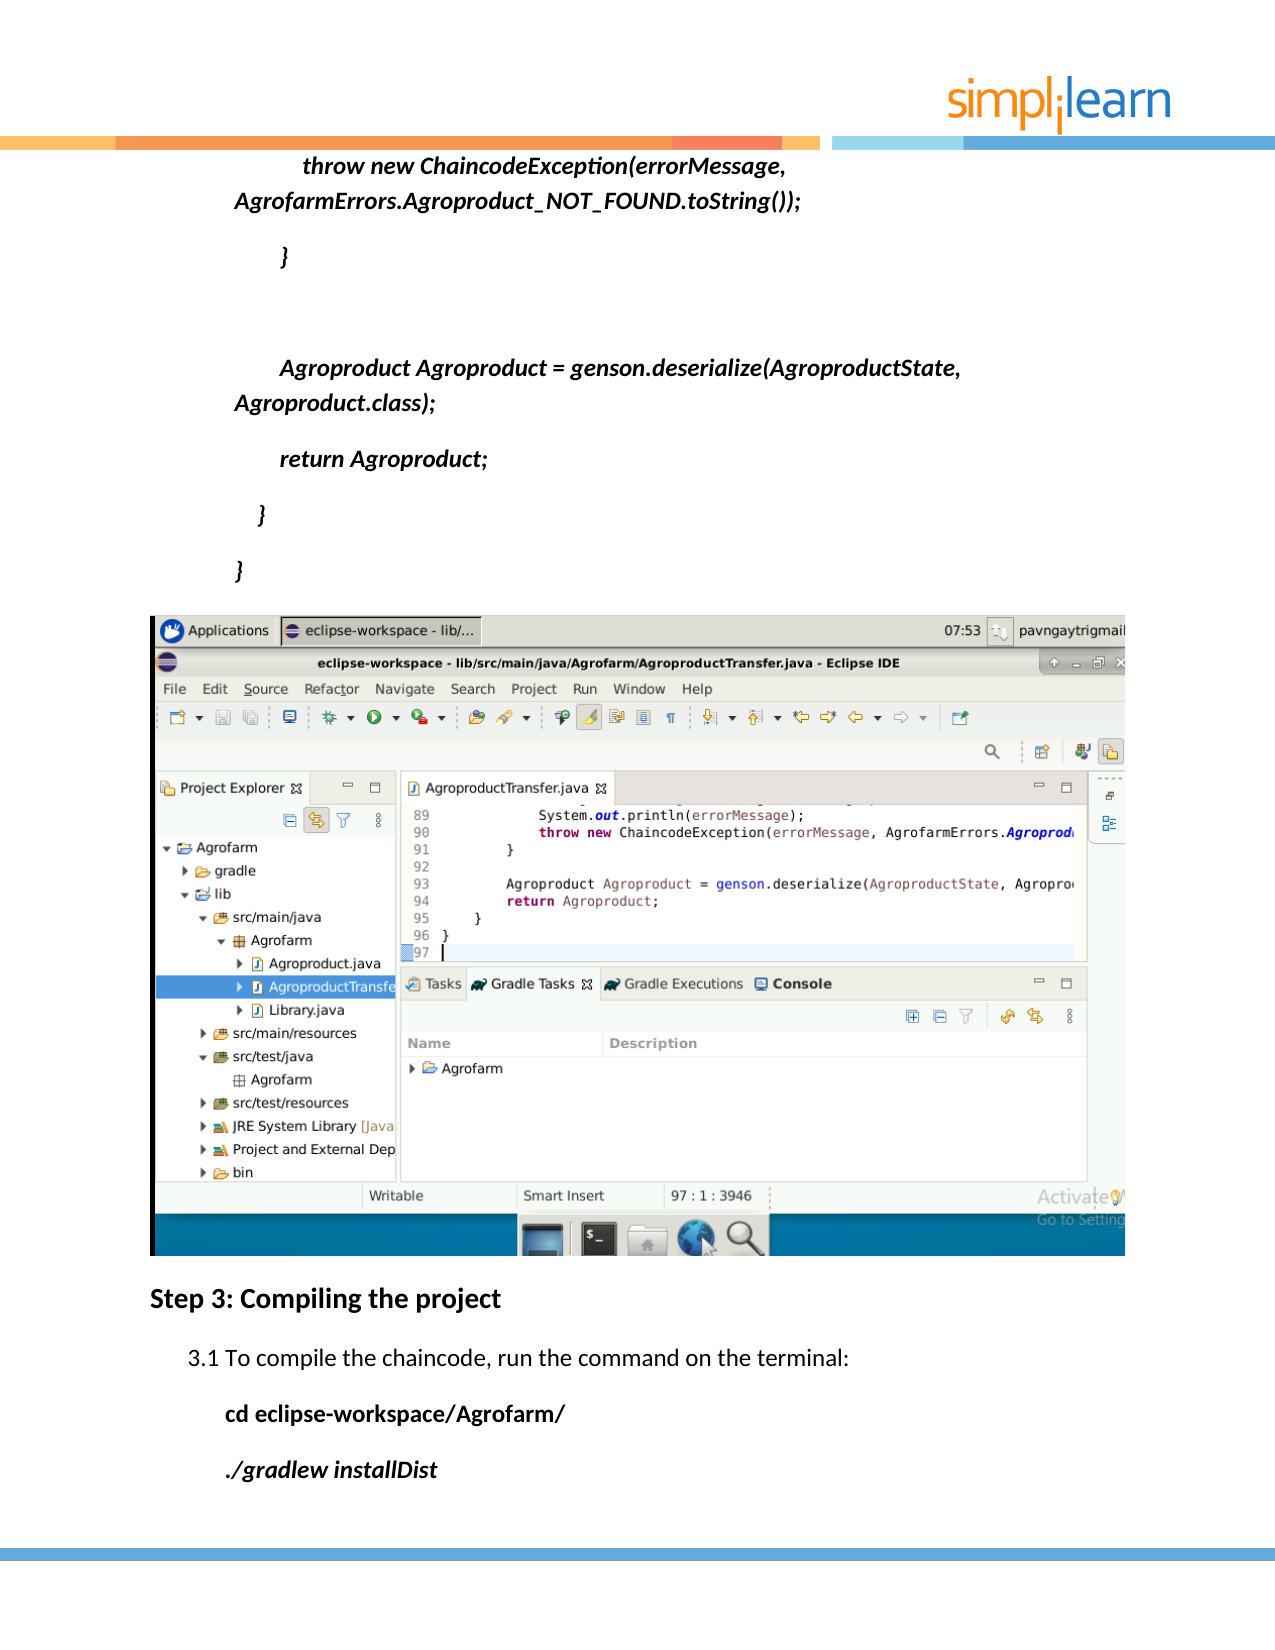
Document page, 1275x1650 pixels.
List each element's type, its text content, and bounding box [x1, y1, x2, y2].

text } [234, 499, 1125, 530]
text cd eclipse-workspace/Agrofarm/ [225, 1398, 1125, 1429]
picture [0, 1548, 1275, 1562]
text } [234, 241, 1125, 271]
text } [234, 555, 1125, 586]
picture [150, 611, 1125, 1256]
text Agroproduct Agroproduct = genson.deserialize(AgroproductState, Agroproduct.class); [234, 352, 1125, 418]
text ./gradlew installDist [225, 1454, 1125, 1484]
picture [0, 76, 1275, 150]
text Step 3: Compiling the project [150, 1281, 1125, 1316]
text return Agroproduct; [234, 443, 1125, 474]
text throw new ChaincodeException(errorMessage, AgrofarmErrors.Agroproduct_NOT_FOUND.toString()); [234, 150, 1125, 216]
list To compile the chaincode, run the command on the terminal: [187, 1342, 1125, 1373]
